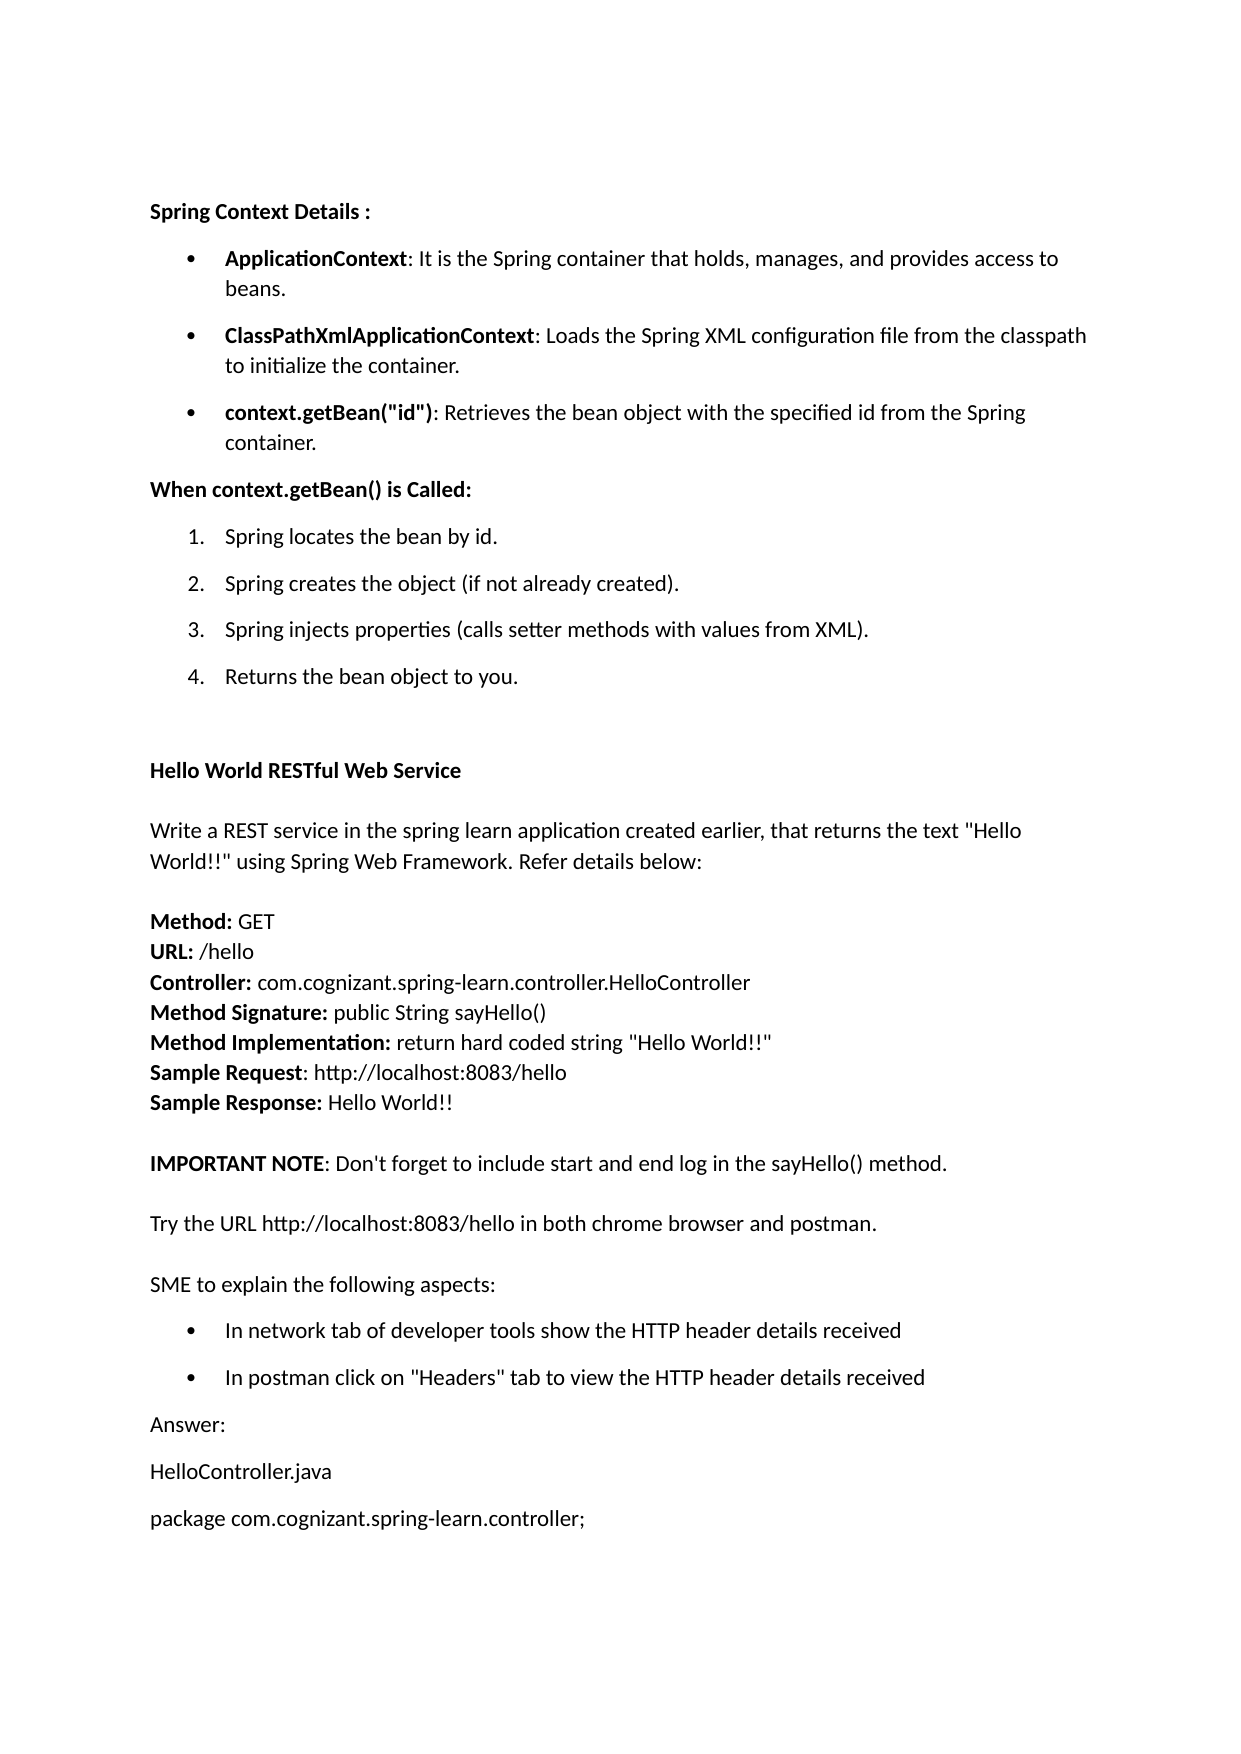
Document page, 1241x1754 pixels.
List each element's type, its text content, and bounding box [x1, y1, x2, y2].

text Hello World RESTful Web Service Write a REST service in the spring learn application created earlier, that returns the text "Hello World!!" using Spring Web Framework. Refer details below: Method: GET URL: /hello Controller: com.cognizant.spring-learn.controller.HelloController Method Signature: public String sayHello() Method Implementation: return hard coded string "Hello World!!" Sample Request: http://localhost:8083/hello Sample Response: Hello World!! IMPORTANT NOTE: Don't forget to include start and end log in the sayHello() method. Try the URL http://localhost:8083/hello in both chrome browser and postman. SME to explain the following aspects: [150, 756, 1090, 1298]
list In network tab of developer tools show the HTTP header details received [187, 1317, 1090, 1345]
list Spring injects properties (calls setter methods with values from XML). [187, 616, 1090, 644]
list ApplicationContext: It is the Spring container that holds, manages, and provides access to beans. [187, 244, 1090, 302]
list ClassPathXmlApplicationContext: Loads the Spring XML configuration file from the classpath to initialize the container. [187, 321, 1090, 379]
list In postman click on "Headers" tab to view the HTTP header details received [187, 1363, 1090, 1392]
list Spring locates the bean by id. [187, 522, 1090, 550]
list Returns the bean object to you. [187, 662, 1090, 691]
list context.getBean("id"): Retrieves the bean object with the specified id from the Spring container. [187, 398, 1090, 456]
text Spring Context Details : [150, 197, 1090, 225]
text Answer: [150, 1410, 1090, 1438]
text package com.cognizant.spring-learn.controller; [150, 1504, 1090, 1532]
list Spring creates the object (if not already created). [187, 569, 1090, 597]
text HelloController.java [150, 1457, 1090, 1485]
text When context.getBean() is Called: [150, 475, 1090, 503]
